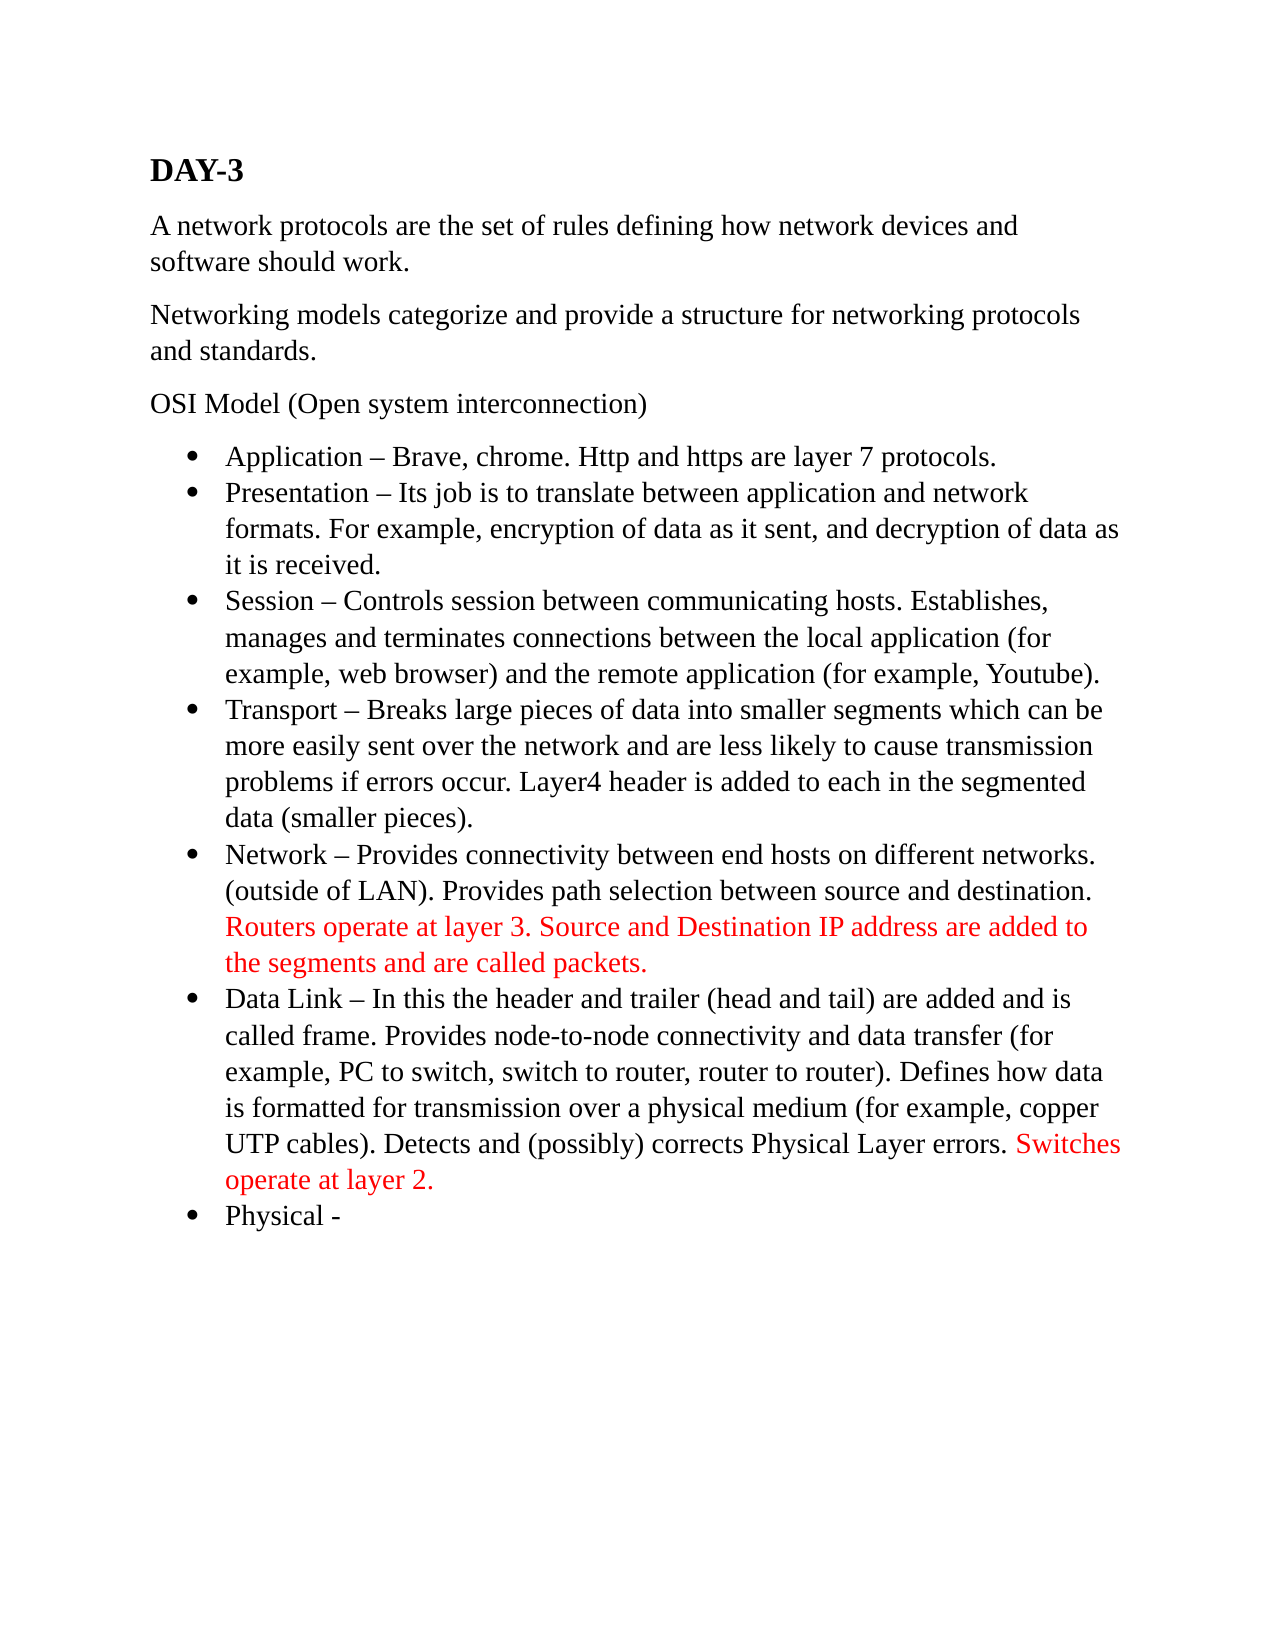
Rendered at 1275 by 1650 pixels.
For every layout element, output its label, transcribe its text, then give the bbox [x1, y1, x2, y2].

text OSI Model (Open system interconnection) [150, 386, 1125, 419]
list Presentation – Its job is to translate between application and network formats. For example, encryption of data as it sent, and decryption of data as it is received. [187, 475, 1125, 581]
text DAY-3 [150, 150, 1125, 188]
list Physical - [187, 1198, 1125, 1232]
text A network protocols are the set of rules defining how network devices and software should work. [150, 208, 1125, 278]
text Networking models categorize and provide a structure for networking protocols and standards. [150, 297, 1125, 367]
list Application – Brave, chrome. Http and https are layer 7 protocols. [187, 439, 1125, 472]
list Transport – Breaks large pieces of data into smaller segments which can be more easily sent over the network and are less likely to cause transmission problems if errors occur. Layer4 header is added to each in the segmented data (smaller pieces). [187, 692, 1125, 834]
list Data Link – In this the header and trailer (head and tail) are added and is called frame. Provides node-to-node connectivity and data transfer (for example, PC to switch, switch to router, router to router). Defines how data is formatted for transmission over a physical medium (for example, copper UTP cables). Detects and (possibly) corrects Physical Layer errors. Switches operate at layer 2. [187, 981, 1125, 1196]
list Session – Controls session between communicating hosts. Establishes, manages and terminates connections between the local application (for example, web browser) and the remote application (for example, Youtube). [187, 583, 1125, 689]
list Network – Provides connectivity between end hosts on different networks. (outside of LAN). Provides path selection between source and destination. Routers operate at layer 3. Source and Destination IP address are added to the segments and are called packets. [187, 837, 1125, 979]
